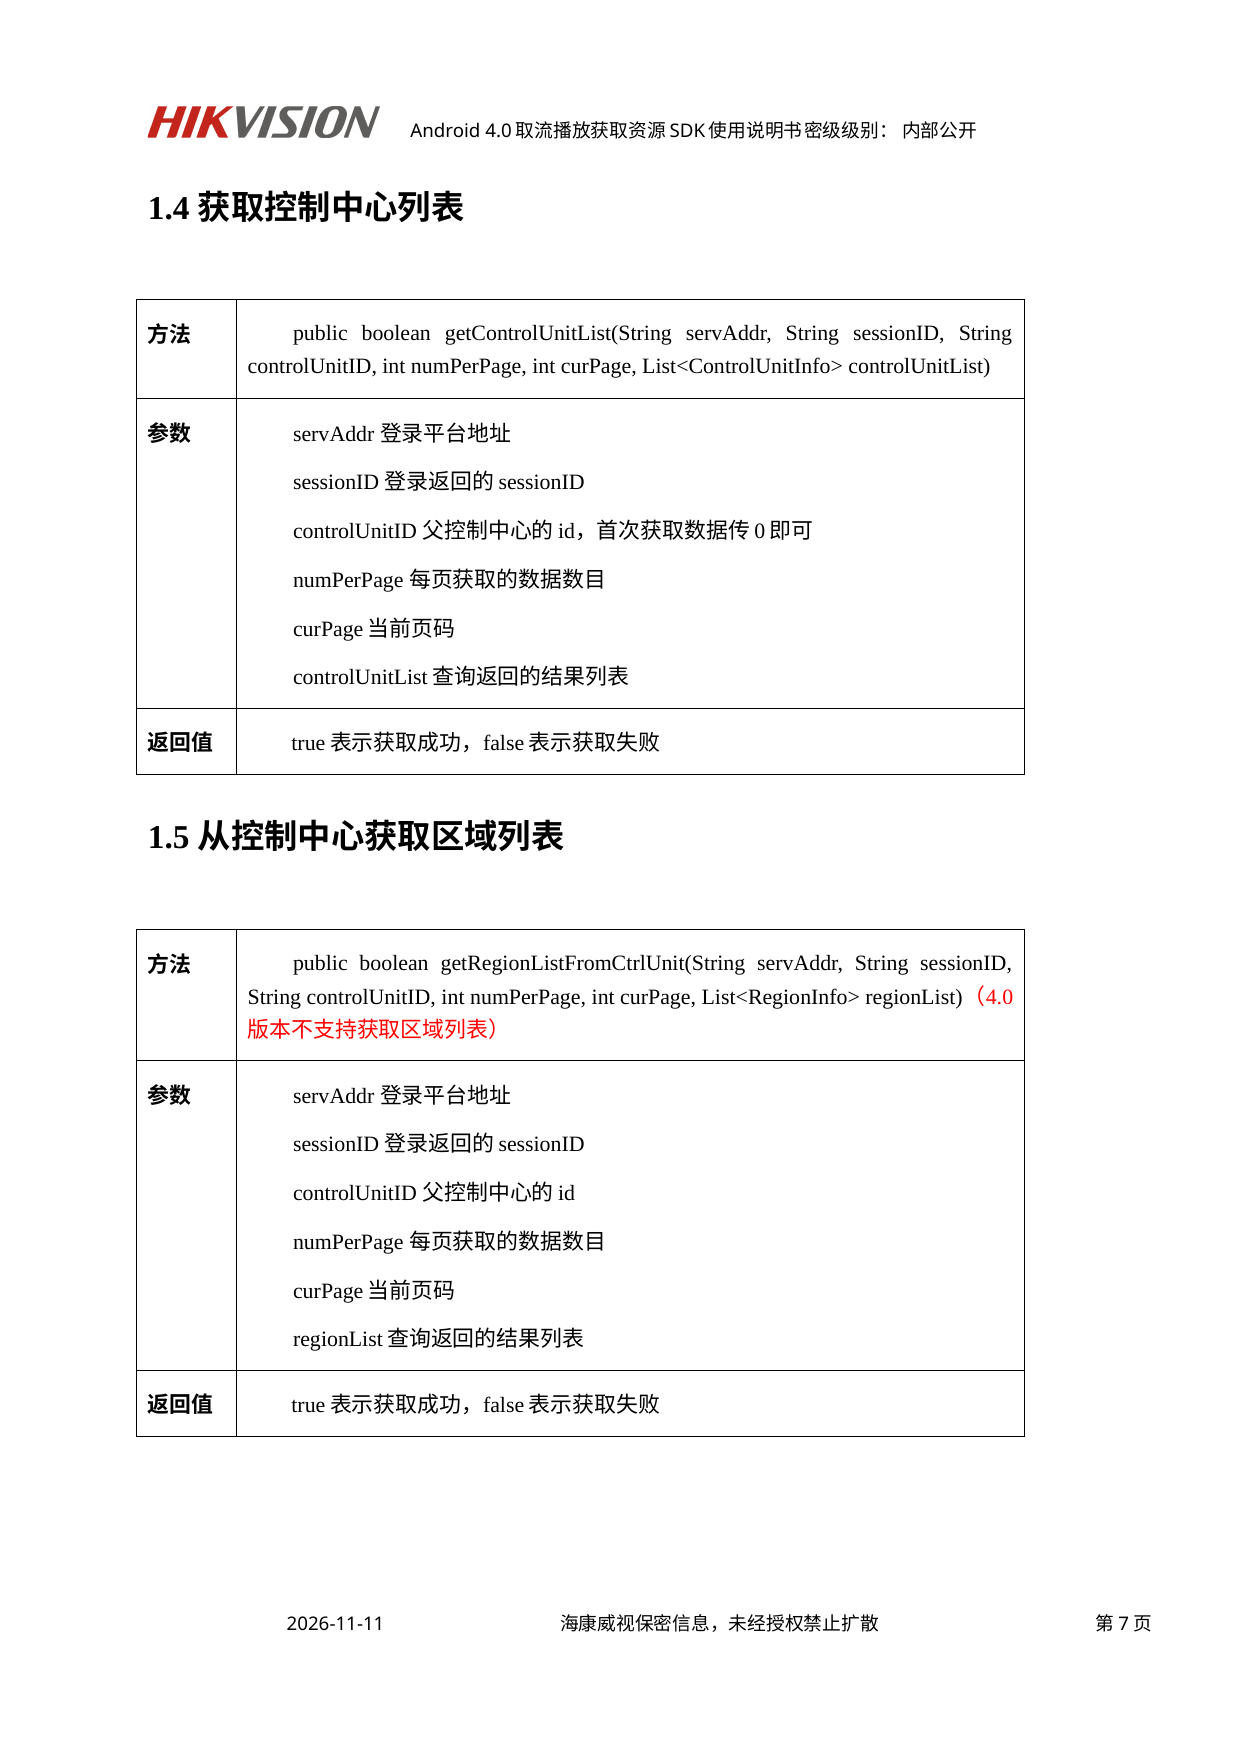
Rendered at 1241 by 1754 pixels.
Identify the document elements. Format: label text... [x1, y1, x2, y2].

table_cell true表示获取成功，false表示获取失败 [237, 709, 1024, 774]
table_header public boolean getControlUnitList(String servAddr, String sessionID, String controlUnitID, int numPerPage, int curPage, List<ControlUnitInfo> controlUnitList) [237, 300, 1024, 398]
table_header 方法 [137, 930, 236, 1060]
table_cell 参数 [137, 399, 236, 708]
table_cell servAddr 登录平台地址 sessionID 登录返回的sessionID controlUnitID 父控制中心的id，首次获取数据传0即可 numPerPage 每页获取的数据数目 curPage当前页码 controlUnitList查询返回的结果列表 [237, 399, 1024, 708]
table_header public boolean getRegionListFromCtrlUnit(String servAddr, String sessionID, String controlUnitID, int numPerPage, int curPage, List<RegionInfo> regionList)（4.0版本不支持获取区域列表） [237, 930, 1024, 1060]
subtitle 1.4 获取控制中心列表 [148, 172, 1152, 237]
table_cell true表示获取成功，false表示获取失败 [237, 1371, 1024, 1436]
table_cell servAddr 登录平台地址 sessionID 登录返回的sessionID controlUnitID 父控制中心的id numPerPage 每页获取的数据数目 curPage当前页码 regionList查询返回的结果列表 [237, 1061, 1024, 1370]
table_cell 返回值 [137, 1371, 236, 1436]
table_cell 返回值 [137, 709, 236, 774]
picture [147, 106, 380, 138]
table_header 方法 [137, 300, 236, 398]
subtitle 1.5 从控制中心获取区域列表 [148, 802, 1152, 867]
table_cell 参数 [137, 1061, 236, 1370]
